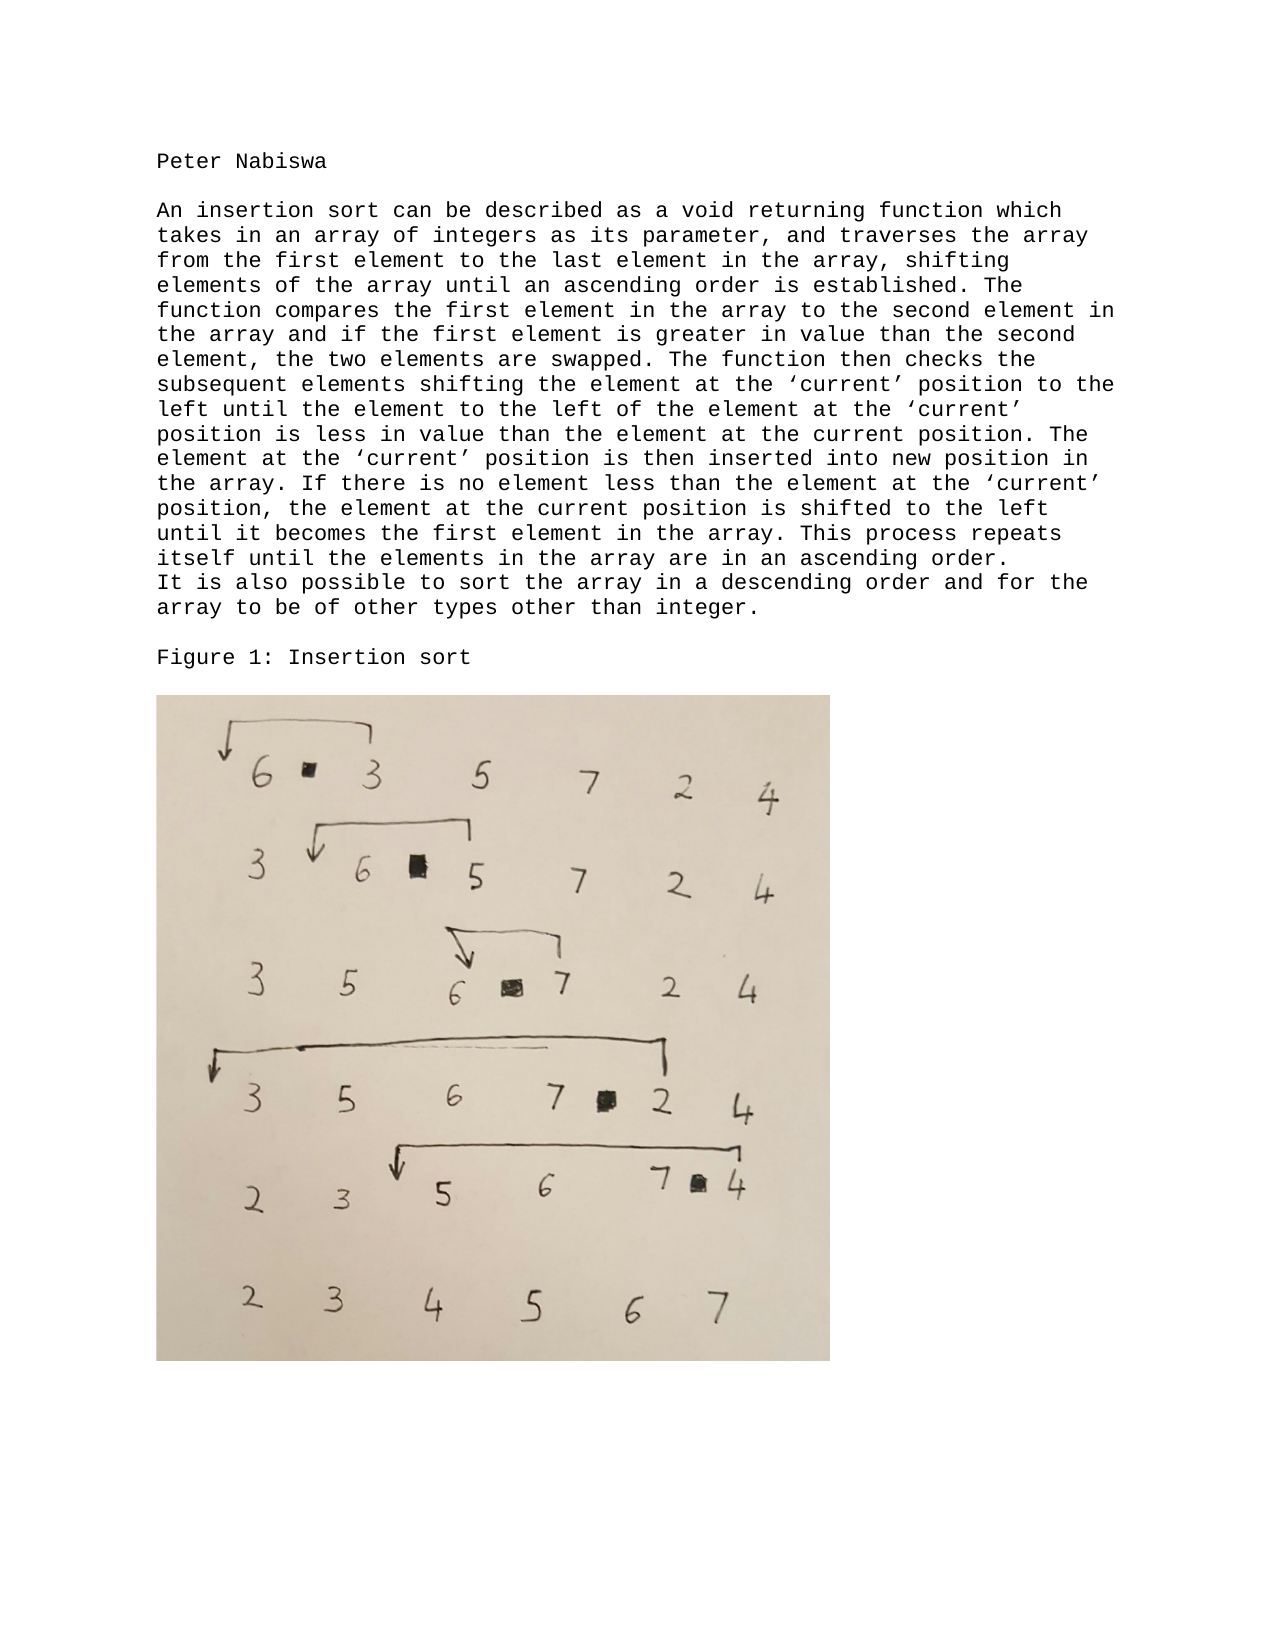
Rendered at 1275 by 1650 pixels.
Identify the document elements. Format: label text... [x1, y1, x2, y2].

text Figure 1: Insertion sort [156, 646, 1118, 671]
text An insertion sort can be described as a void returning function which takes in an array of integers as its parameter, and traverses the array from the first element to the last element in the array, shifting elements of the array until an ascending order is established. The function compares the first element in the array to the second element in the array and if the first element is greater in value than the second element, the two elements are swapped. The function then checks the subsequent elements shifting the element at the ‘current’ position to the left until the element to the left of the element at the ‘current’ position is less in value than the element at the current position. The element at the ‘current’ position is then inserted into new position in the array. If there is no element less than the element at the ‘current’ position, the element at the current position is shifted to the left until it becomes the first element in the array. This process repeats itself until the elements in the array are in an ascending order. [156, 199, 1118, 571]
text Peter Nabiswa [156, 150, 1118, 175]
text It is also possible to sort the array in a descending order and for the array to be of other types other than integer. [156, 571, 1118, 621]
picture [156, 695, 830, 1361]
